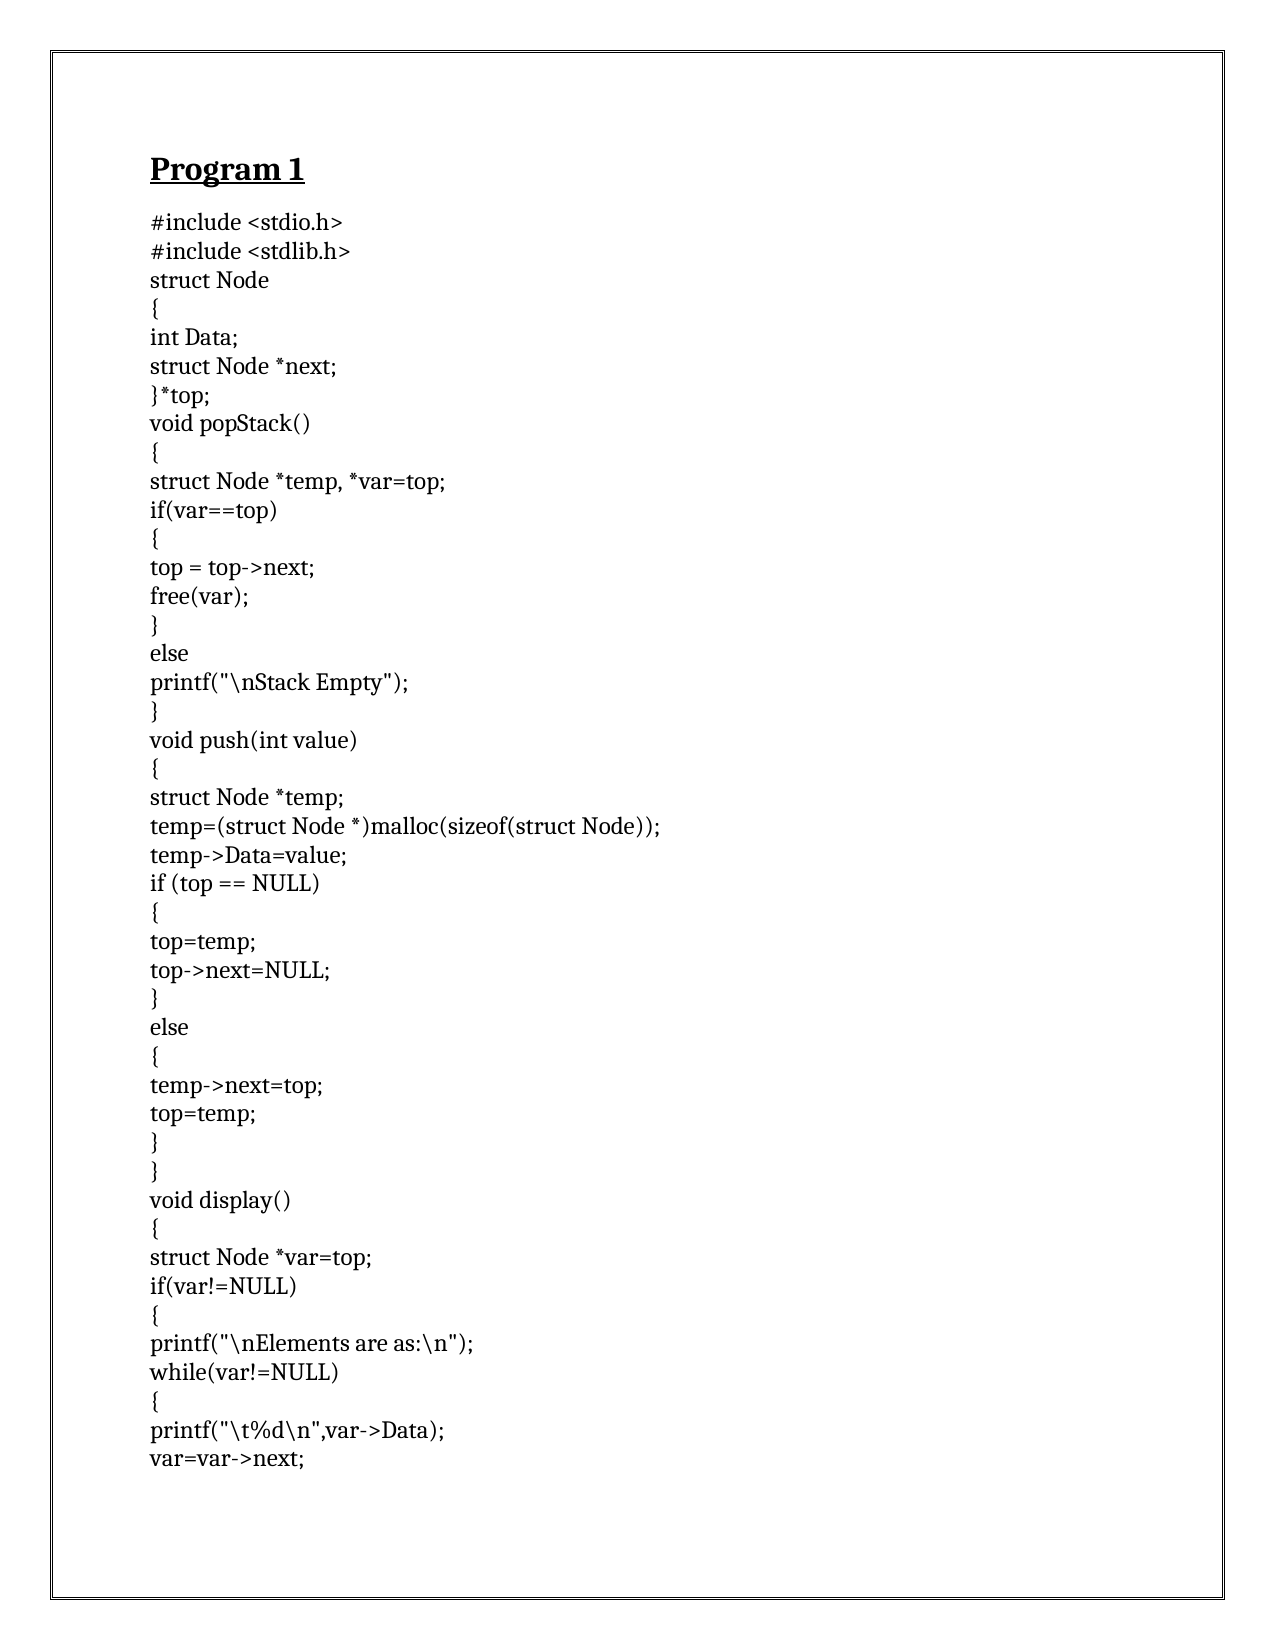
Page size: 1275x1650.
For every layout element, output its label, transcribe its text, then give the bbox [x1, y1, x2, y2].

text { [150, 294, 1125, 323]
text } [150, 1128, 1125, 1157]
text { [150, 1301, 1125, 1329]
text { [150, 1214, 1125, 1243]
text if (top == NULL) [150, 869, 1125, 898]
text else [150, 639, 1125, 668]
text } [150, 697, 1125, 726]
text } [150, 1157, 1125, 1186]
text int Data; [150, 323, 1125, 352]
text if(var!=NULL) [150, 1272, 1125, 1301]
text } [150, 984, 1125, 1013]
text top->next=NULL; [150, 956, 1125, 984]
text #include <stdlib.h> [150, 237, 1125, 266]
text top = top->next; [150, 553, 1125, 582]
text var=var->next; [150, 1444, 1125, 1473]
text { [150, 1042, 1125, 1071]
text Program 1 [150, 150, 1125, 188]
text top=temp; [150, 927, 1125, 956]
text void push(int value) [150, 726, 1125, 754]
text { [150, 898, 1125, 927]
text #include <stdio.h> [150, 208, 1125, 237]
text top=temp; [150, 1099, 1125, 1128]
text { [150, 524, 1125, 553]
text struct Node *var=top; [150, 1243, 1125, 1272]
text temp->next=top; [150, 1071, 1125, 1099]
text free(var); [150, 582, 1125, 611]
text void display() [150, 1186, 1125, 1214]
text while(var!=NULL) [150, 1358, 1125, 1387]
text void popStack() [150, 409, 1125, 438]
text printf("\t%d\n",var->Data); [150, 1416, 1125, 1444]
text struct Node [150, 266, 1125, 294]
text struct Node *temp, *var=top; [150, 467, 1125, 496]
text } [150, 611, 1125, 639]
text printf("\nElements are as:\n"); [150, 1329, 1125, 1358]
text printf("\nStack Empty"); [150, 668, 1125, 697]
text { [150, 754, 1125, 783]
text temp->Data=value; [150, 841, 1125, 869]
text else [150, 1013, 1125, 1042]
text if(var==top) [150, 496, 1125, 524]
text struct Node *temp; [150, 783, 1125, 812]
text { [150, 1387, 1125, 1416]
text struct Node *next; [150, 352, 1125, 381]
text }*top; [150, 381, 1125, 409]
text { [150, 438, 1125, 467]
text temp=(struct Node *)malloc(sizeof(struct Node)); [150, 812, 1125, 841]
